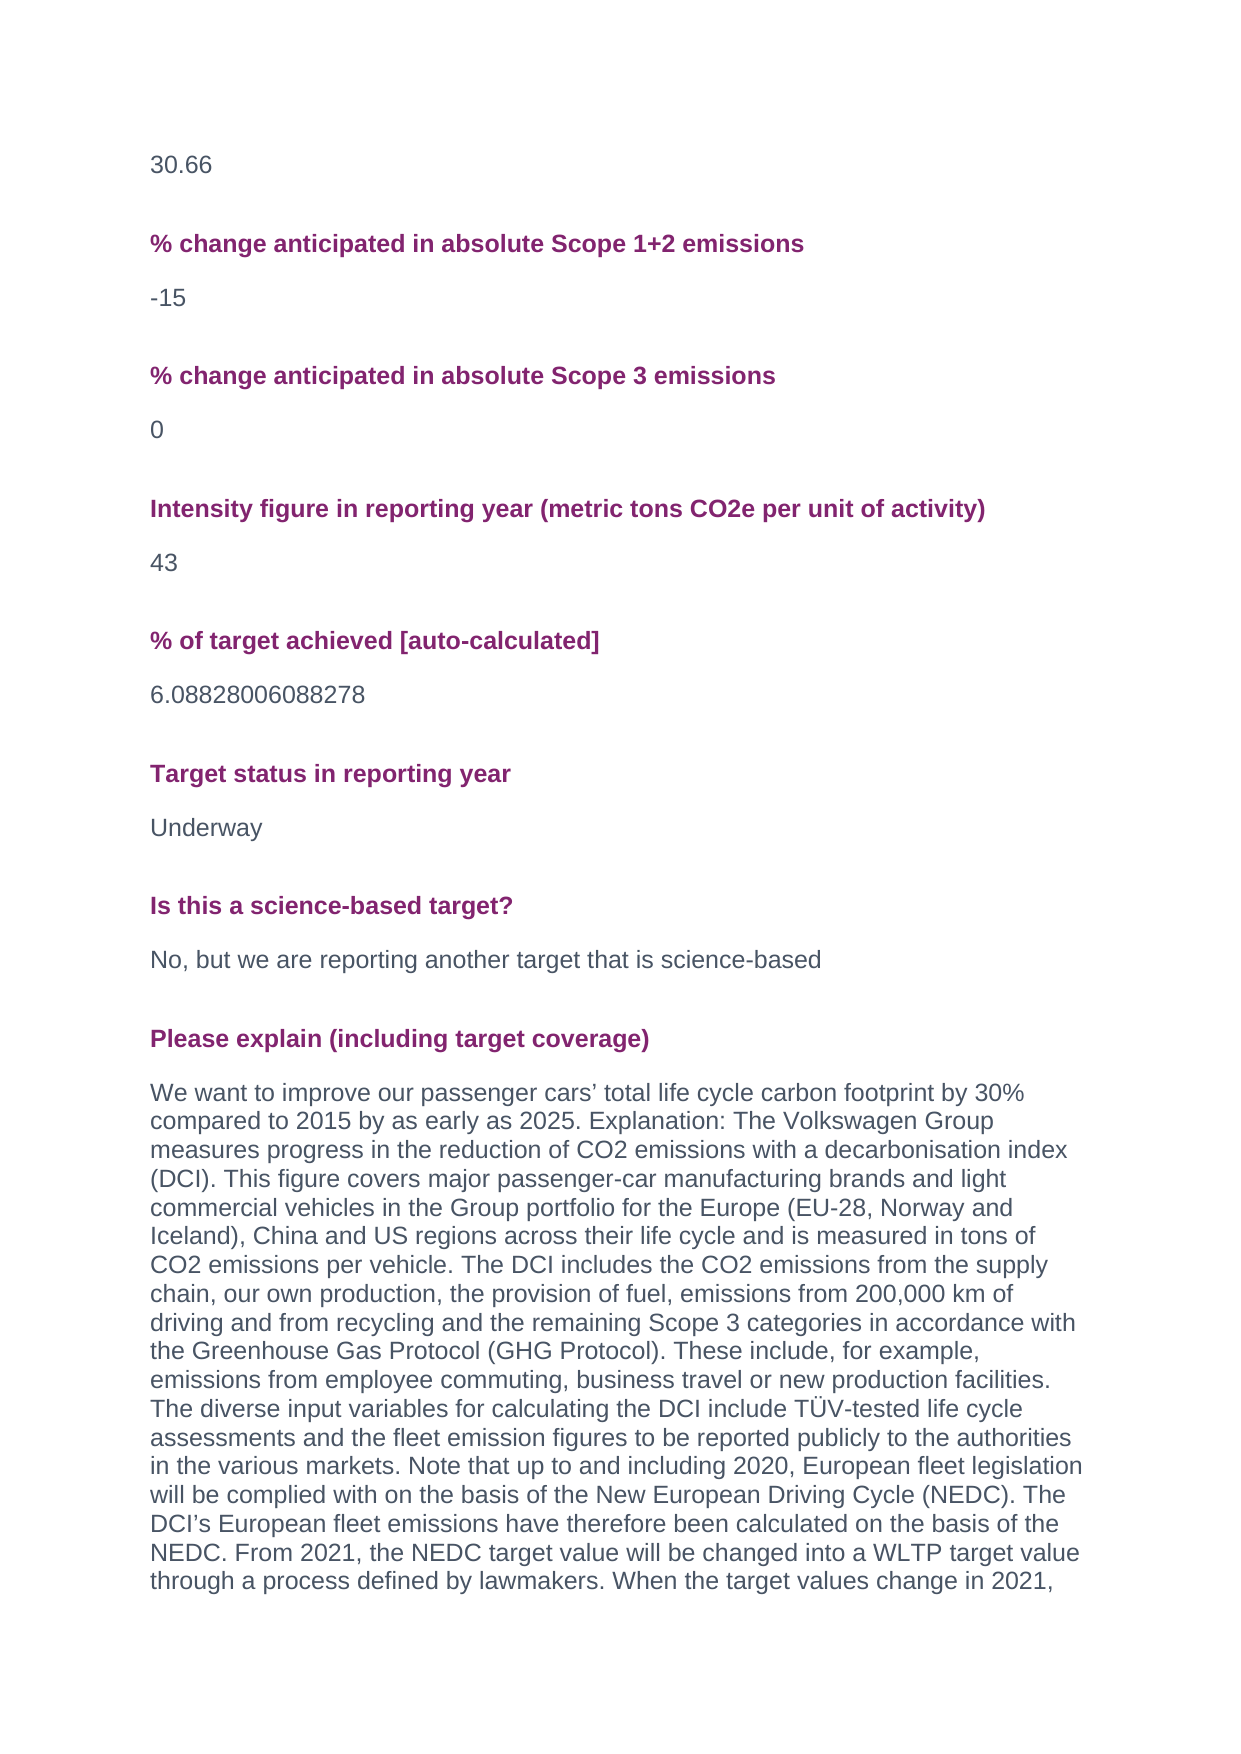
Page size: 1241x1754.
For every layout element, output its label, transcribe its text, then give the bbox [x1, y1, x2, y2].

text 6.08828006088278 [150, 680, 1090, 709]
subtitle % change anticipated in absolute Scope 1+2 emissions [150, 229, 1090, 257]
text 43 [150, 547, 1090, 576]
text 0 [150, 415, 1090, 444]
subtitle Target status in reporting year [150, 759, 1090, 787]
text -15 [150, 282, 1090, 311]
subtitle % of target achieved [auto-calculated] [150, 626, 1090, 655]
subtitle Intensity figure in reporting year (metric tons CO2e per unit of activity) [150, 494, 1090, 522]
subtitle % change anticipated in absolute Scope 3 emissions [150, 361, 1090, 390]
text No, but we are reporting another target that is science-based [150, 945, 1090, 974]
subtitle Is this a science-based target? [150, 891, 1090, 920]
text Underway [150, 812, 1090, 841]
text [150, 1077, 1090, 1595]
text 30.66 [150, 150, 1090, 179]
subtitle Please explain (including target coverage) [150, 1024, 1090, 1052]
